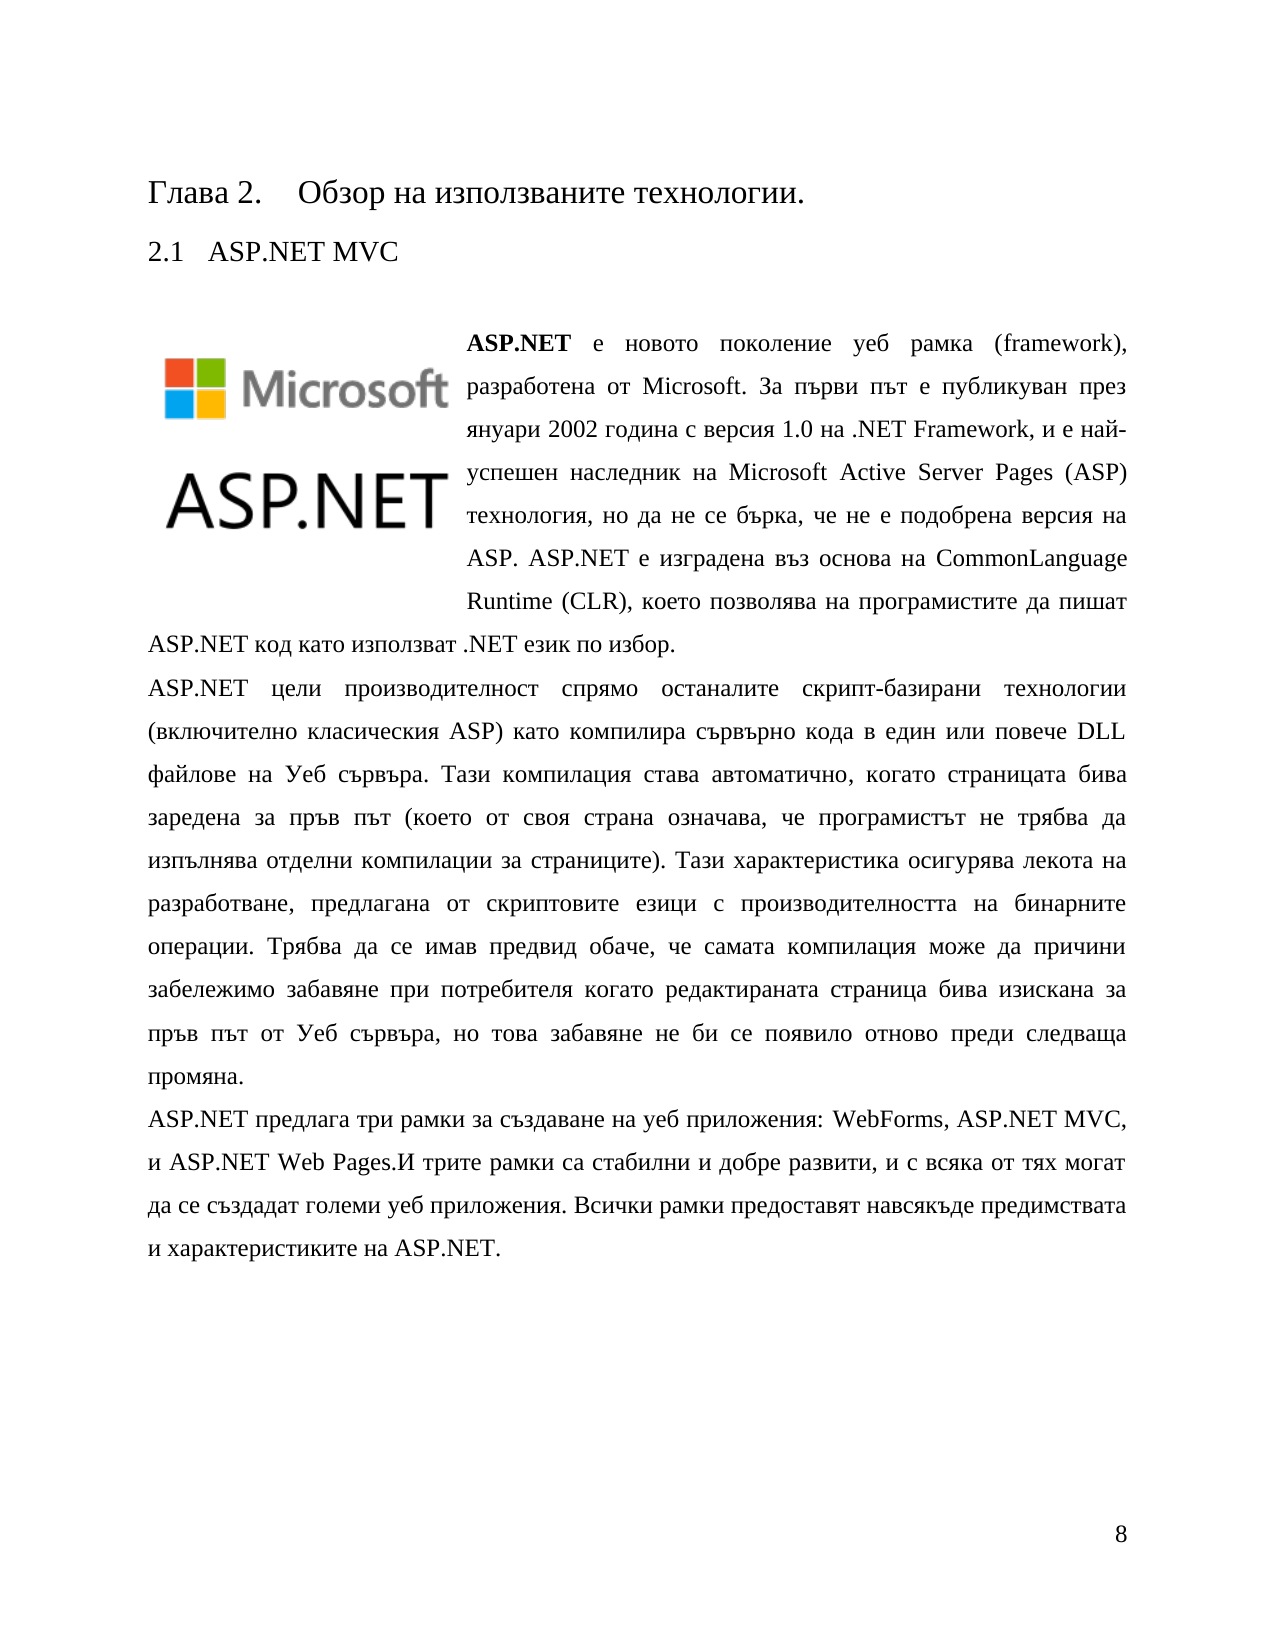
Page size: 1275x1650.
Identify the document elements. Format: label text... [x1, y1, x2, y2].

text ASP.NET предлага три рамки за създаване на уеб приложения: WebForms, ASP.NET MVC, и ASP.NET Web Pages.И трите рамки са стабилни и добре развити, и с всяка от тях могат да се създадат големи уеб приложения. Всички рамки предоставят навсякъде предимствата и характеристиките на ASP.NET. [148, 1104, 1127, 1262]
text ASP.NET цели производителност спрямо останалите скрипт-базирани технологии (включително класическия ASP) като компилира сървърно кода в един или повече DLL файлове на Уеб сървъра. Тази компилация става автоматично, когато страницата бива заредена за пръв път (което от своя страна означава, че програмистът не трябва да изпълнява отделни компилации за страниците). Тази характеристика осигурява лекота на разработване, предлагана от скриптовите езици с производителността на бинарните операции. Трябва да се имав предвид обаче, че самата компилация може да причини забележимо забавяне при потребителя когато редактираната страница бива изискана за пръв път от Уеб сървъра, но това забавяне не би се появило отново преди следваща промяна. [148, 673, 1127, 1089]
picture [147, 284, 467, 604]
subtitle ASP.NET MVC [148, 234, 1127, 268]
subtitle Обзор на използваните технологии. [148, 173, 1127, 211]
